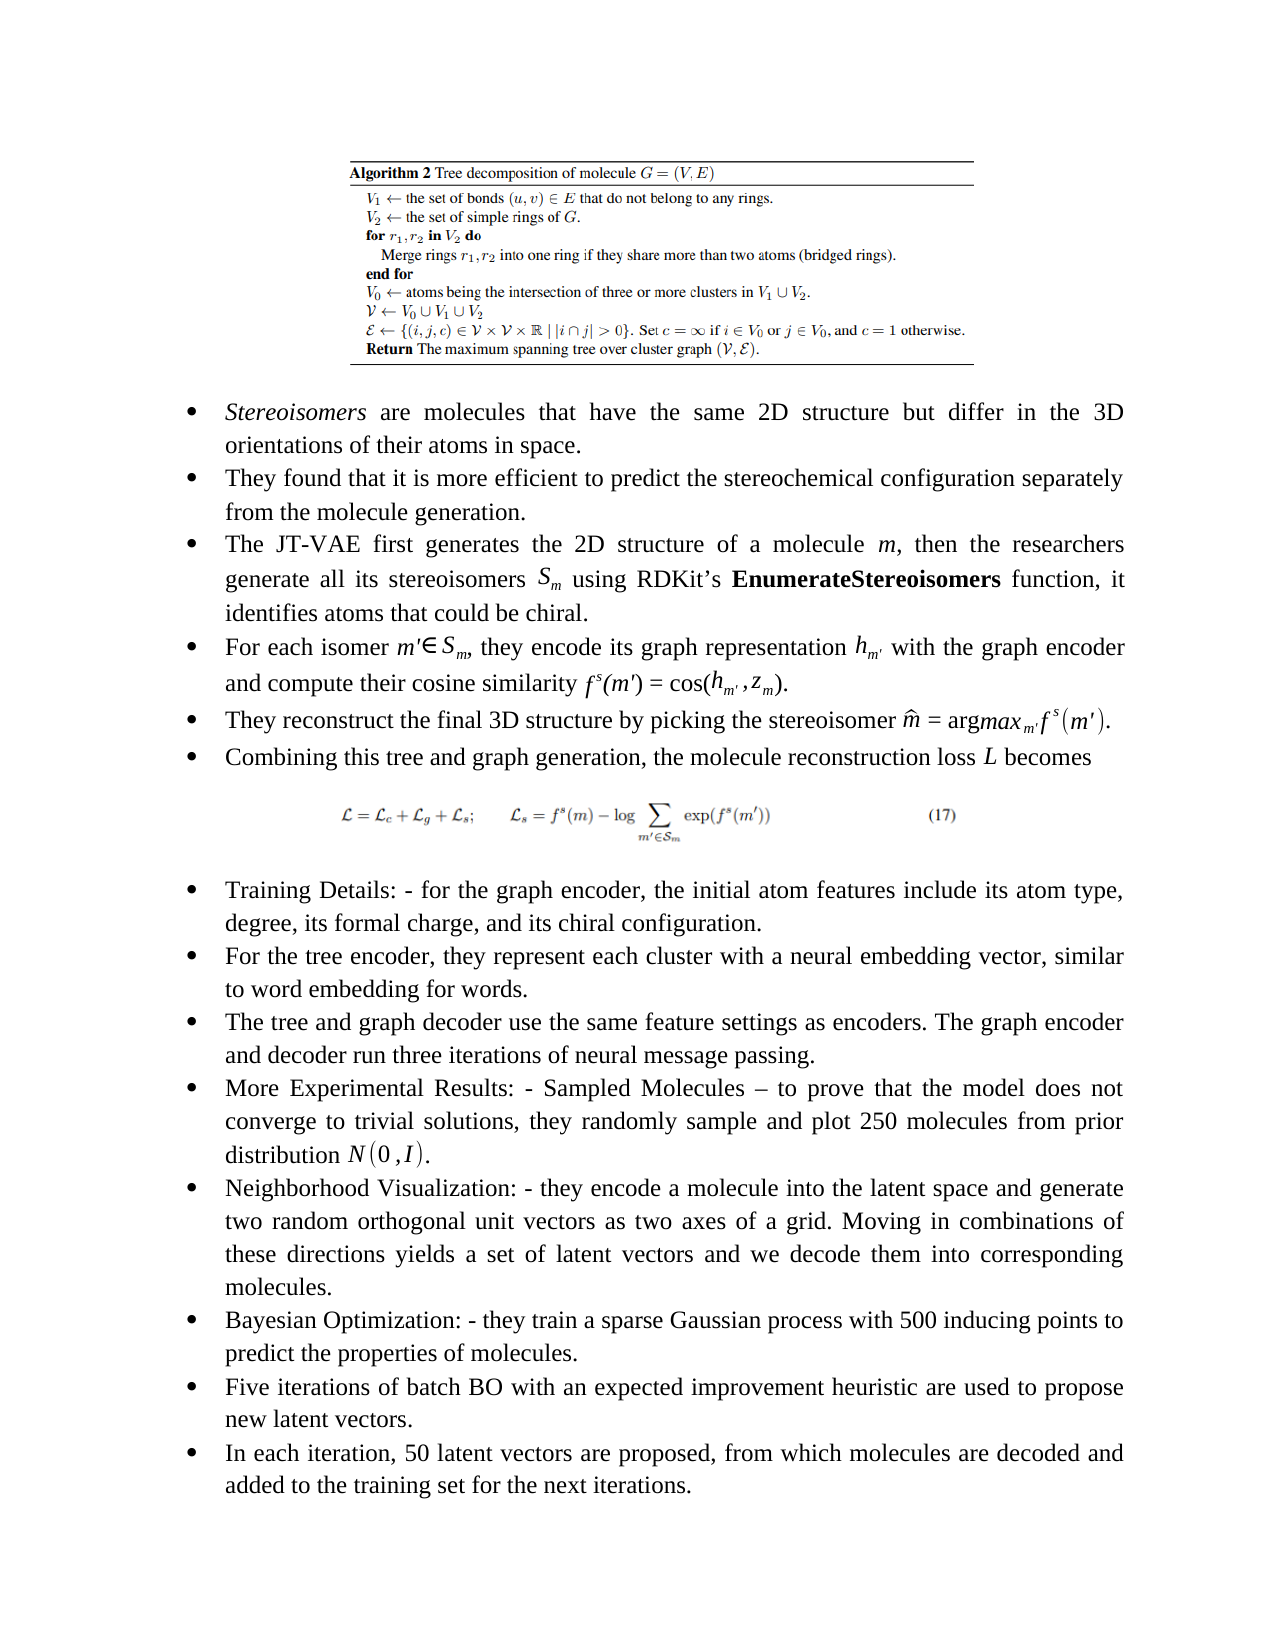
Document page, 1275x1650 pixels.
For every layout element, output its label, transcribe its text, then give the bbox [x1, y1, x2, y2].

list They reconstruct the final 3D structure by picking the stereoisomer = arg. [187, 702, 1125, 737]
list They found that it is more efficient to predict the stereochemical configuration separately from the molecule generation. [187, 463, 1125, 525]
list In each iteration, 50 latent vectors are proposed, from which molecules are decoded and added to the training set for the next iterations. [187, 1438, 1125, 1499]
list For each isomer mʹ, they encode its graph representation with the graph encoder and compute their cosine similarity (mʹ) = cos(). [187, 631, 1125, 698]
list Combining this tree and graph generation, the molecule reconstruction loss becomes [187, 742, 1125, 770]
list Bayesian Optimization: - they train a sparse Gaussian process with 500 inducing points to predict the properties of molecules. [187, 1306, 1125, 1367]
list Stereoisomers are molecules that have the same 2D structure but differ in the 3D orientations of their atoms in space. [187, 397, 1125, 459]
list Neighborhood Visualization: - they encode a molecule into the latent space and generate two random orthogonal unit vectors as two axes of a grid. Moving in combinations of these directions yields a set of latent vectors and we decode them into corresponding molecules. [187, 1173, 1125, 1301]
list Five iterations of batch BO with an expected improvement heuristic are used to propose new latent vectors. [187, 1372, 1125, 1433]
list For the tree encoder, they represent each cluster with a neural embedding vector, similar to word embedding for words. [187, 941, 1125, 1003]
list Training Details: - for the graph encoder, the initial atom features include its atom type, degree, its formal charge, and its chiral configuration. [187, 875, 1125, 937]
list The tree and graph decoder use the same feature settings as encoders. The graph encoder and decoder run three iterations of neural message passing. [187, 1007, 1125, 1069]
list The JT-VAE first generates the 2D structure of a molecule m, then the researchers generate all its stereoisomers using RDKit’s EnumerateStereoisomers function, it identifies atoms that could be chiral. [187, 529, 1125, 627]
list More Experimental Results: - Sampled Molecules – to prove that the model does not converge to trivial solutions, they randomly sample and plot 250 molecules from prior distribution . [187, 1073, 1125, 1169]
